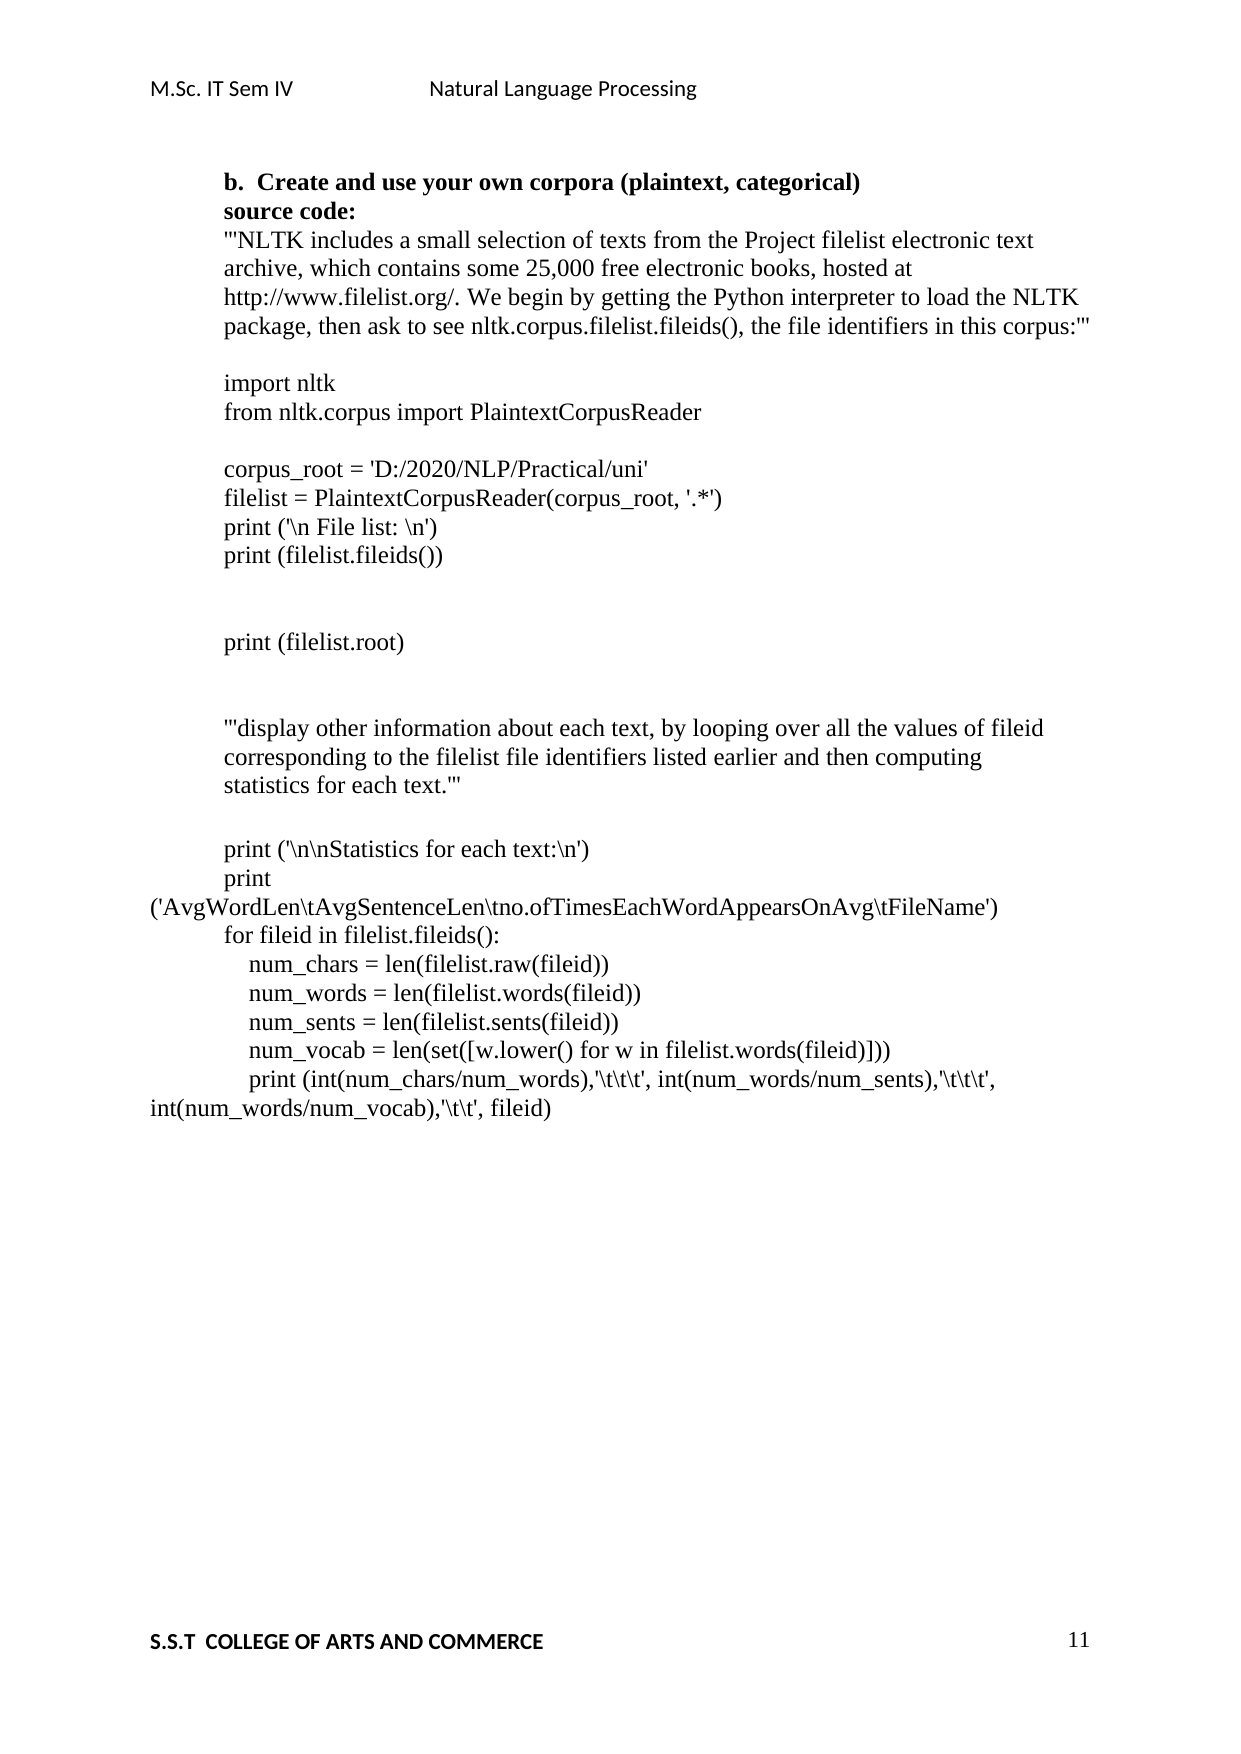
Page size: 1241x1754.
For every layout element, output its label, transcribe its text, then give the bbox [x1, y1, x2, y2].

text filelist = PlaintextCorpusReader(corpus_root, '.*') print ('\n File list: \n') [224, 483, 724, 541]
text '''NLTK includes a small selection of texts from the Project filelist electronic text archive, which contains some 25,000 free electronic books, hosted at http://www.filelist.org/. We begin by getting the Python interpreter to load the NLTK package, then ask to see nltk.corpus.filelist.fileids(), the file identifiers in this corpus:''' [224, 225, 1091, 340]
text '''display other information about each text, by looping over all the values of fileid corresponding to the filelist file identifiers listed earlier and then computing statistics for each text.''' [224, 713, 1074, 799]
text print (filelist.fileids()) print (filelist.root) [224, 541, 445, 656]
text ('AvgWordLen\tAvgSentenceLen\tno.ofTimesEachWordAppearsOnAvg\tFileName') for fileid in filelist.fileids(): [150, 892, 1018, 949]
text print ('\n\nStatistics for each text:\n') print [224, 834, 591, 892]
text num_chars = len(filelist.raw(fileid)) num_words = len(filelist.words(fileid)) num_sents = len(filelist.sents(fileid)) [249, 949, 643, 1035]
text print (int(num_chars/num_words),'\t\t\t', int(num_words/num_sents),'\t\t\t', int(num_words/num_vocab),'\t\t', fileid) [150, 1064, 997, 1122]
text num_vocab = len(set([w.lower() for w in filelist.words(fileid)])) [249, 1035, 1240, 1064]
text corpus_root = 'D:/2020/NLP/Practical/uni' [224, 454, 1240, 483]
text from nltk.corpus import PlaintextCorpusReader [224, 397, 1240, 426]
list Create and use your own corpora (plaintext, categorical) source code: [224, 167, 861, 225]
text import nltk [224, 368, 1240, 397]
